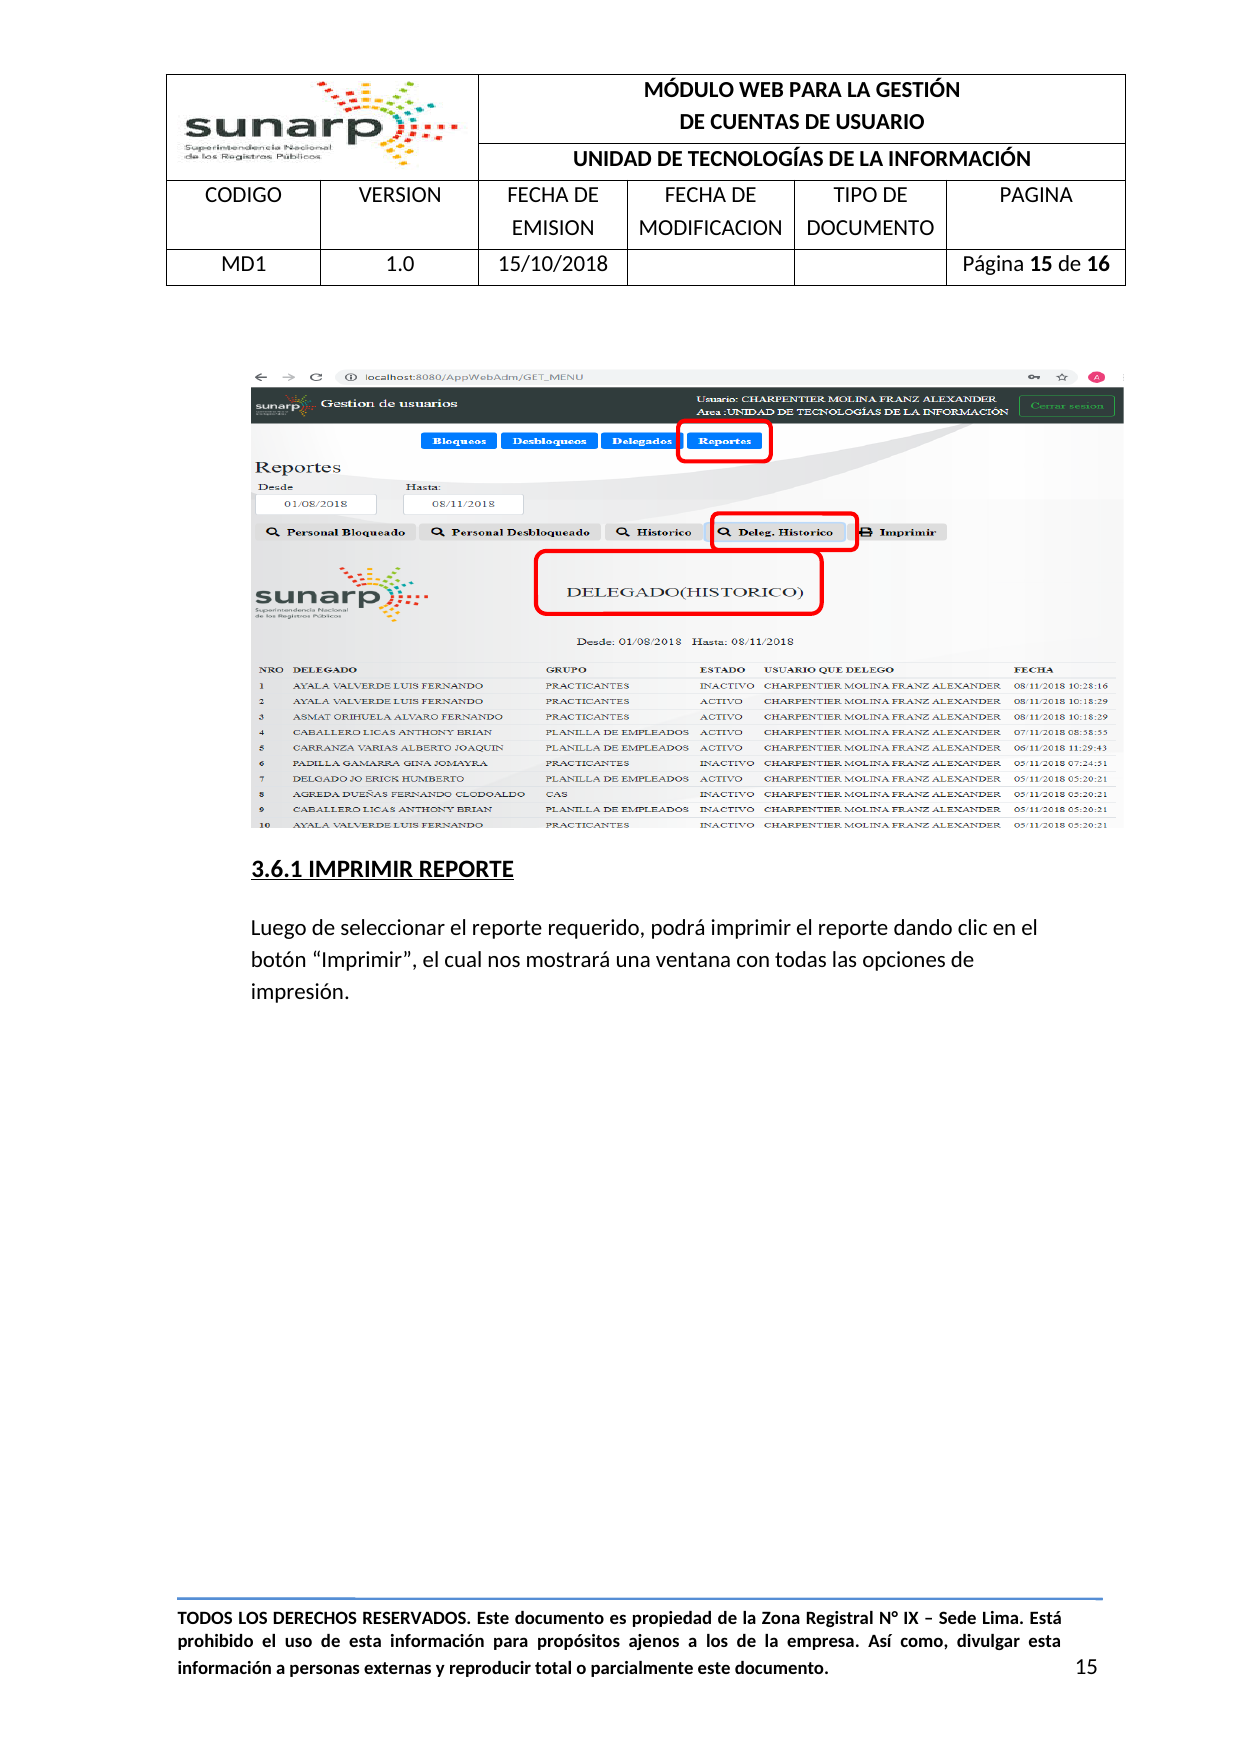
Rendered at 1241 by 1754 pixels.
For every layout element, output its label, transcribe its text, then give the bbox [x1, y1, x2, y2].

picture [177, 75, 468, 170]
picture [251, 367, 1124, 828]
subtitle 3.6.1 IMPRIMIR REPORTE [251, 853, 1063, 883]
text Luego de seleccionar el reporte requerido, podrá imprimir el reporte dando clic en el botón “Imprimir”, el cual nos mostrará una ventana con todas las opciones de impresión. [251, 913, 1063, 1005]
